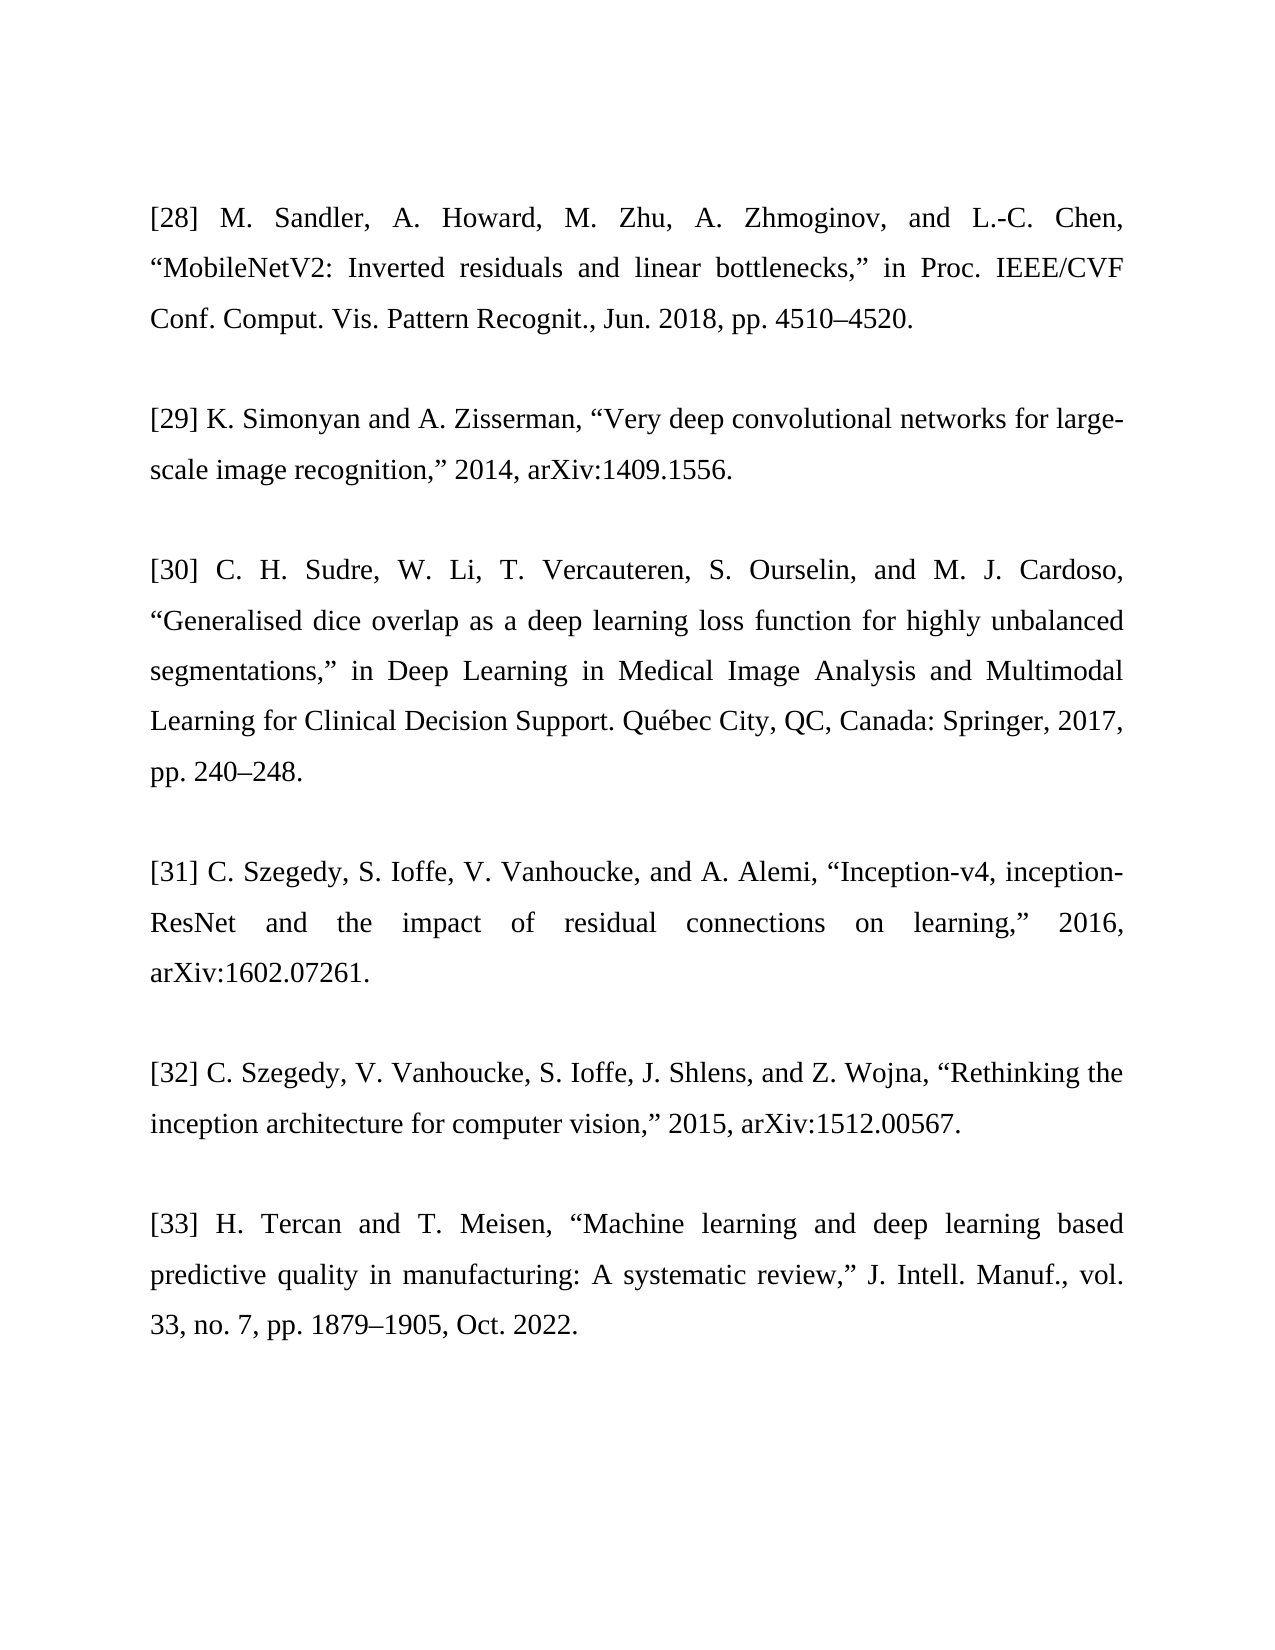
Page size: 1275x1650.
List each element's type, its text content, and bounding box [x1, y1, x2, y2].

text [30] C. H. Sudre, W. Li, T. Vercauteren, S. Ourselin, and M. J. Cardoso, “Generalised dice overlap as a deep learning loss function for highly unbalanced segmentations,” in Deep Learning in Medical Image Analysis and Multimodal Learning for Clinical Decision Support. Québec City, QC, Canada: Springer, 2017, pp. 240–248. [150, 552, 1125, 787]
text [28] M. Sandler, A. Howard, M. Zhu, A. Zhmoginov, and L.-C. Chen, “MobileNetV2: Inverted residuals and linear bottlenecks,” in Proc. IEEE/CVF Conf. Comput. Vis. Pattern Recognit., Jun. 2018, pp. 4510–4520. [150, 200, 1125, 334]
text [29] K. Simonyan and A. Zisserman, “Very deep convolutional networks for large-scale image recognition,” 2014, arXiv:1409.1556. [150, 402, 1125, 485]
text [31] C. Szegedy, S. Ioffe, V. Vanhoucke, and A. Alemi, “Inception-v4, inception-ResNet and the impact of residual connections on learning,” 2016, arXiv:1602.07261. [150, 854, 1125, 988]
text [32] C. Szegedy, V. Vanhoucke, S. Ioffe, J. Shlens, and Z. Wojna, “Rethinking the inception architecture for computer vision,” 2015, arXiv:1512.00567. [150, 1056, 1125, 1139]
text [33] H. Tercan and T. Meisen, “Machine learning and deep learning based predictive quality in manufacturing: A systematic review,” J. Intell. Manuf., vol. 33, no. 7, pp. 1879–1905, Oct. 2022. [150, 1207, 1125, 1341]
